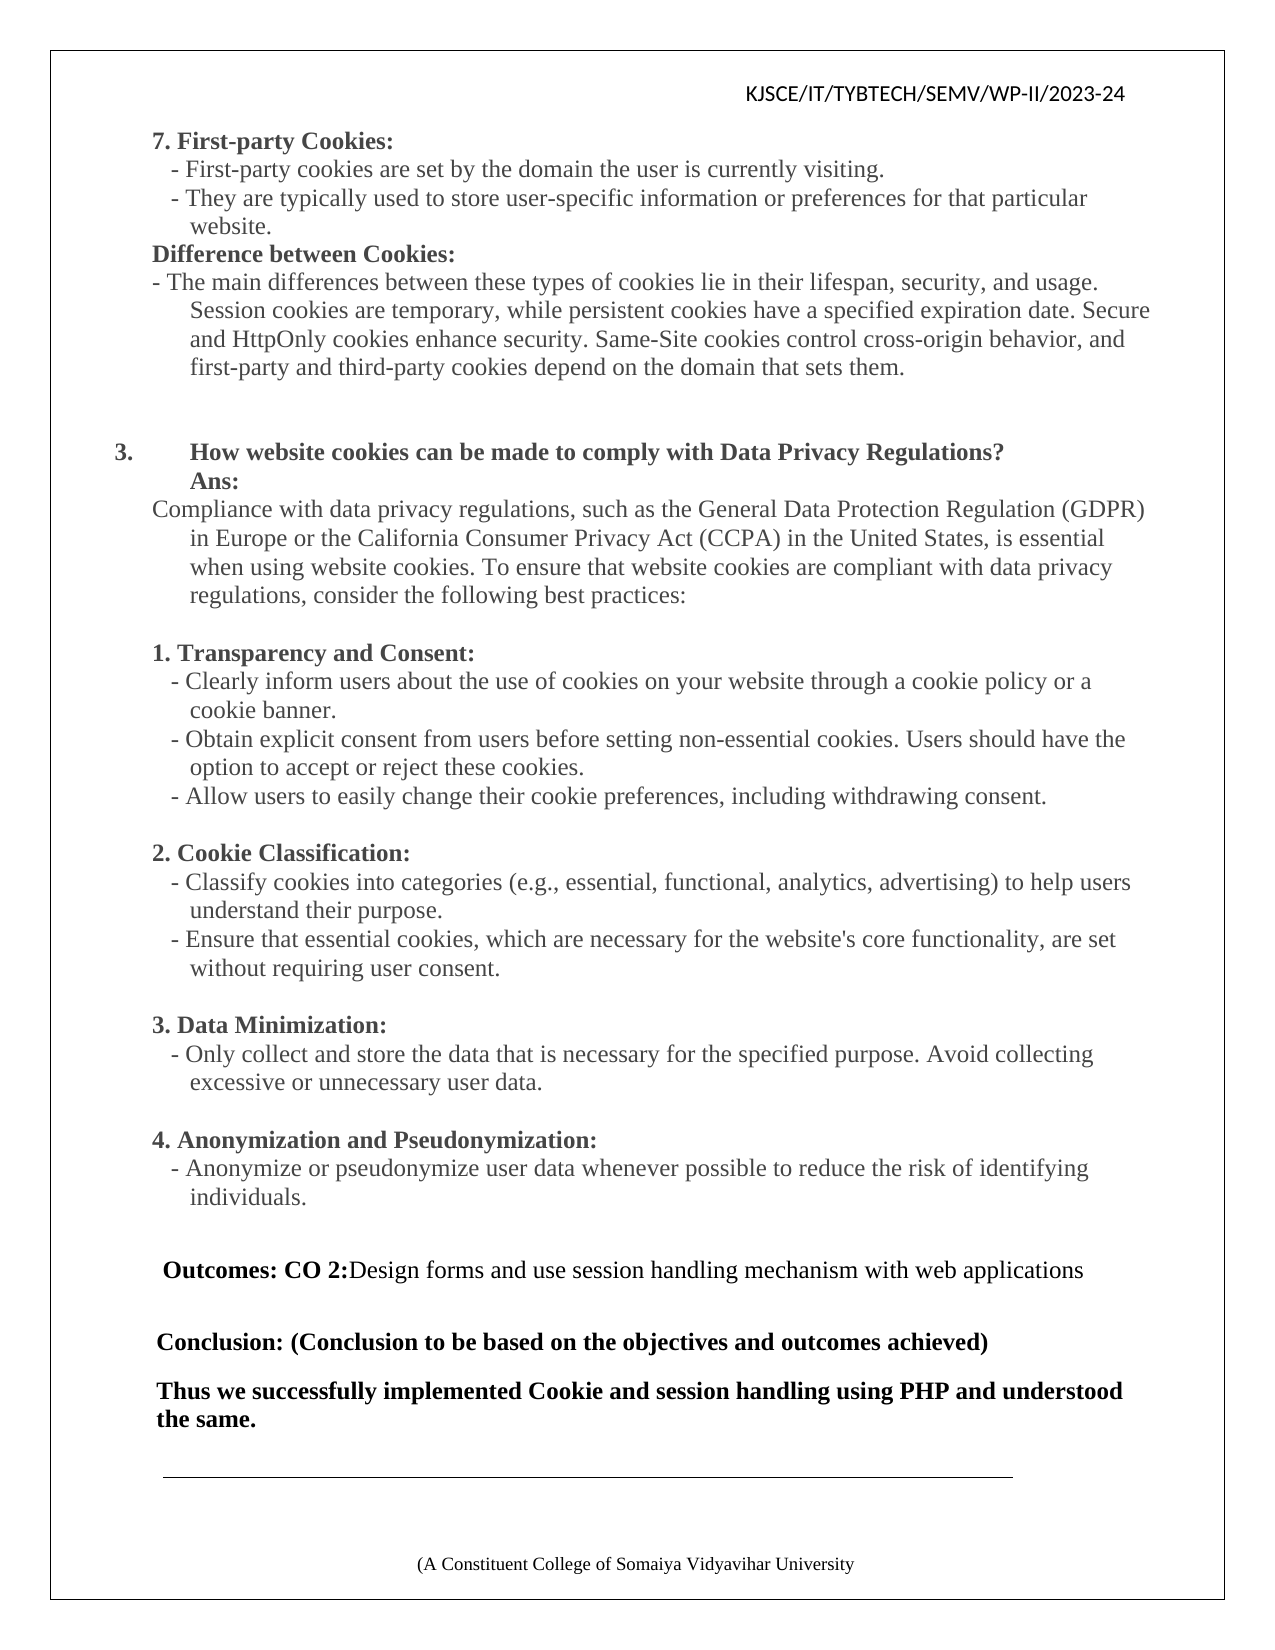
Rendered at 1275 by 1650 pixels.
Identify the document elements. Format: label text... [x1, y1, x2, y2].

list - Obtain explicit consent from users before setting non-essential cookies. Users should have the option to accept or reject these cookies. [152, 724, 1154, 781]
list - Clearly inform users about the use of cookies on your website through a cookie policy or a cookie banner. [152, 667, 1154, 724]
list - Allow users to easily change their cookie preferences, including withdrawing consent. [152, 781, 1154, 810]
subtitle Outcomes: CO 2:Design forms and use session handling mechanism with web applications [162, 1255, 1154, 1284]
text Thus we successfully implemented Cookie and session handling using PHP and understood the same. [156, 1376, 1154, 1433]
list Ans: [189, 466, 1154, 495]
list 2. Cookie Classification: [152, 839, 1154, 867]
list 7. First-party Cookies: [152, 127, 1154, 155]
list Compliance with data privacy regulations, such as the General Data Protection Regulation (GDPR) in Europe or the California Consumer Privacy Act (CCPA) in the United States, is essential when using website cookies. To ensure that website cookies are compliant with data privacy regulations, consider the following best practices: [152, 495, 1154, 609]
list 1. Transparency and Consent: [152, 638, 1154, 667]
text Conclusion: (Conclusion to be based on the objectives and outcomes achieved) [156, 1327, 1154, 1356]
list Difference between Cookies: [152, 240, 1154, 268]
list 3. Data Minimization: [152, 1011, 1154, 1039]
list 4. Anonymization and Pseudonymization: [152, 1125, 1154, 1154]
list - Anonymize or pseudonymize user data whenever possible to reduce the risk of identifying individuals. [152, 1154, 1154, 1211]
list How website cookies can be made to comply with Data Privacy Regulations? [114, 438, 1154, 466]
list - First-party cookies are set by the domain the user is currently visiting. [152, 155, 1154, 183]
list - The main differences between these types of cookies lie in their lifespan, security, and usage. Session cookies are temporary, while persistent cookies have a specified expiration date. Secure and HttpOnly cookies enhance security. Same-Site cookies control cross-origin behavior, and first-party and third-party cookies depend on the domain that sets them. [152, 268, 1154, 381]
list - Only collect and store the data that is necessary for the specified purpose. Avoid collecting excessive or unnecessary user data. [152, 1039, 1154, 1096]
list - Classify cookies into categories (e.g., essential, functional, analytics, advertising) to help users understand their purpose. [152, 867, 1154, 924]
list - Ensure that essential cookies, which are necessary for the website's core functionality, are set without requiring user consent. [152, 924, 1154, 982]
list - They are typically used to store user-specific information or preferences for that particular website. [152, 183, 1154, 240]
